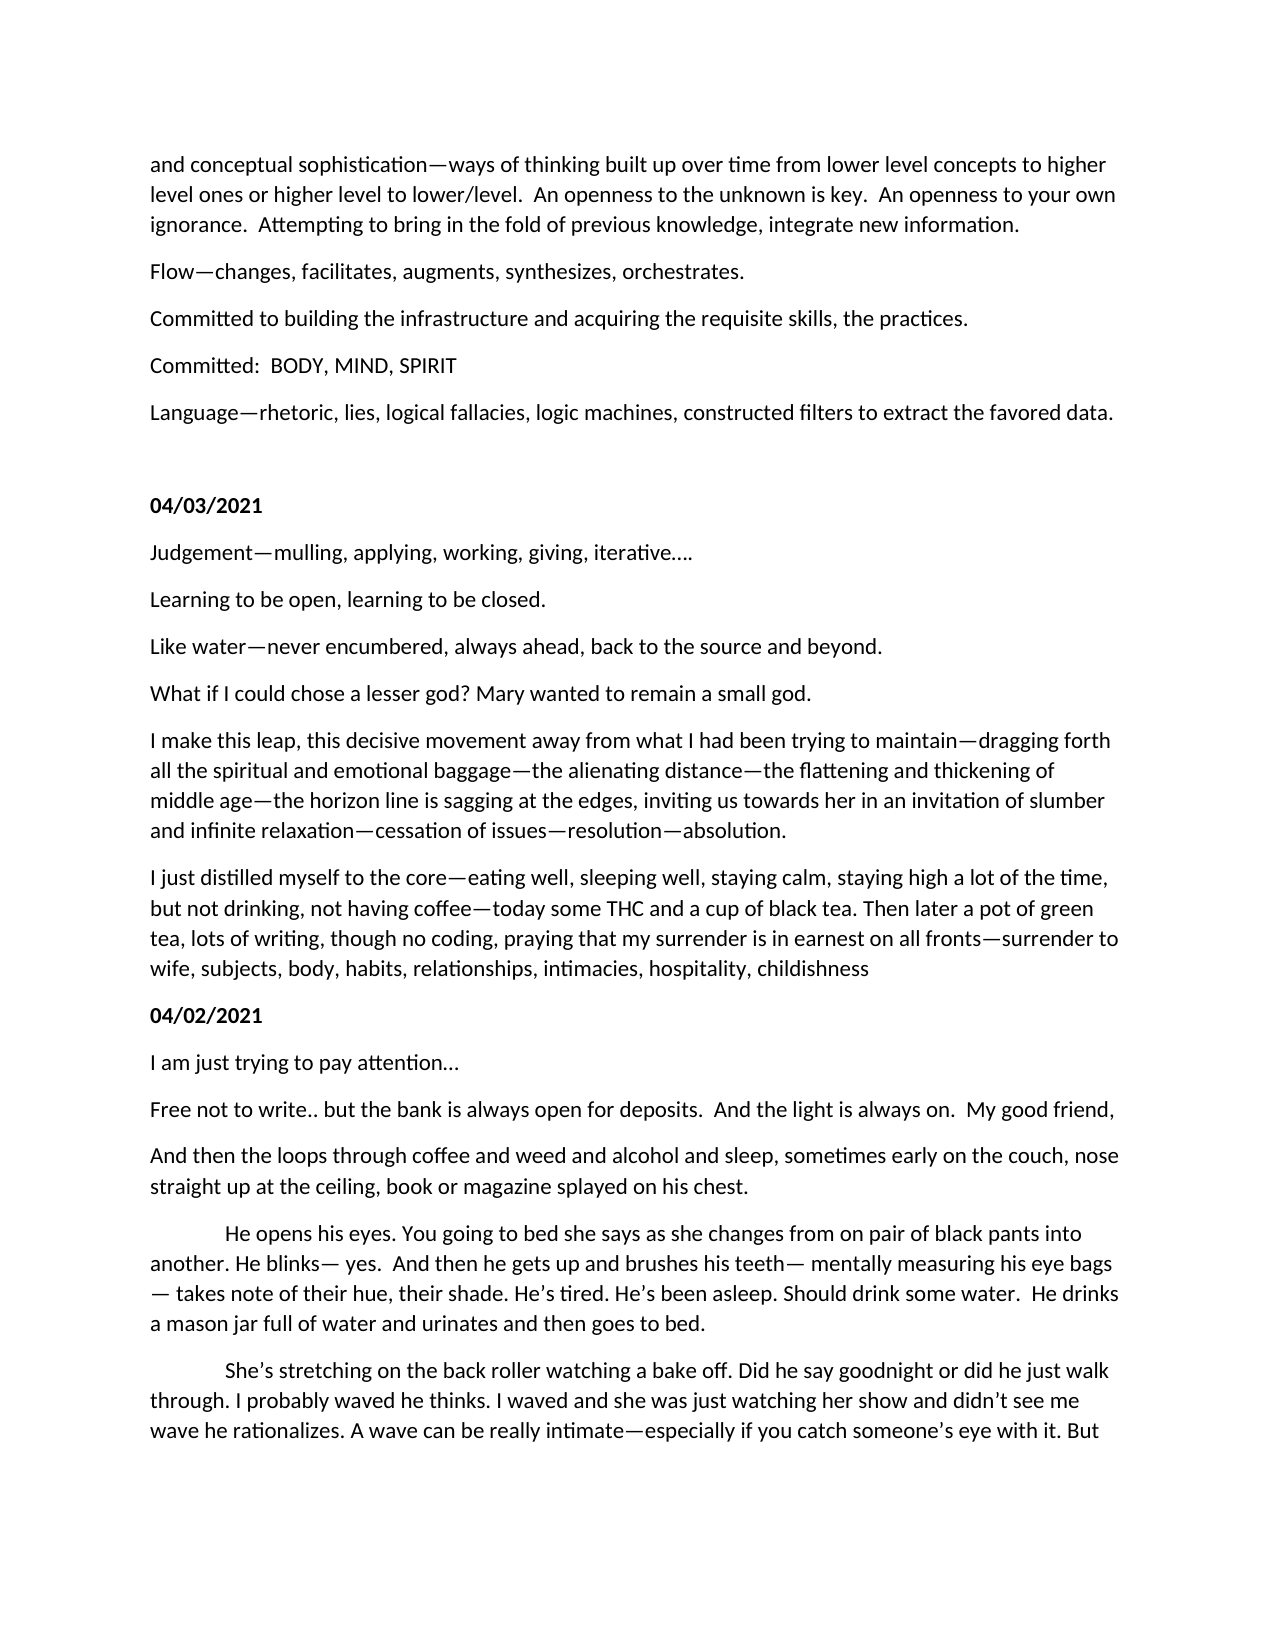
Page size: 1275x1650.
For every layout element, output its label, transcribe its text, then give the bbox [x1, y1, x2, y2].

text Flow—changes, facilitates, augments, synthesizes, orchestrates. [150, 257, 1125, 285]
text What if I could chose a lesser god? Mary wanted to remain a small god. [150, 679, 1125, 707]
text And then the loops through coffee and weed and alcohol and sleep, sometimes early on the couch, nose straight up at the ceiling, book or magazine splayed on his chest. [150, 1142, 1125, 1200]
text I make this leap, this decisive movement away from what I had been trying to maintain—dragging forth all the spiritual and emotional baggage—the alienating distance—the flattening and thickening of middle age—the horizon line is sagging at the edges, inviting us towards her in an invitation of slumber and infinite relaxation—cessation of issues—resolution—absolution. [150, 726, 1125, 845]
text Free not to write.. but the bank is always open for deposits. And the light is always on. My good friend, [150, 1095, 1125, 1123]
text Language—rhetoric, lies, logical fallacies, logic machines, constructed filters to extract the favored data. [150, 398, 1125, 426]
text 04/02/2021 [150, 1001, 1125, 1029]
text Committed: BODY, MIND, SPIRIT [150, 351, 1125, 379]
text 04/03/2021 [150, 492, 1125, 520]
text Judgement—mulling, applying, working, giving, iterative…. [150, 538, 1125, 567]
text He opens his eyes. You going to bed she says as she changes from on pair of black pants into another. He blinks— yes. And then he gets up and brushes his teeth— mentally measuring his eye bags— takes note of their hue, their shade. He’s tired. He’s been asleep. Should drink some water. He drinks a mason jar full of water and urinates and then goes to bed. [150, 1219, 1125, 1337]
text I am just trying to pay attention… [150, 1048, 1125, 1076]
text I just distilled myself to the core—eating well, sleeping well, staying calm, staying high a lot of the time, but not drinking, not having coffee—today some THC and a cup of black tea. Then later a pot of green tea, lots of writing, though no coding, praying that my surrender is in earnest on all fronts—surrender to wife, subjects, body, habits, relationships, intimacies, hospitality, childishness [150, 863, 1125, 982]
text Like water—never encumbered, always ahead, back to the source and beyond. [150, 632, 1125, 660]
text Learning to be open, learning to be closed. [150, 585, 1125, 613]
text Committed to building the infrastructure and acquiring the requisite skills, the practices. [150, 304, 1125, 332]
